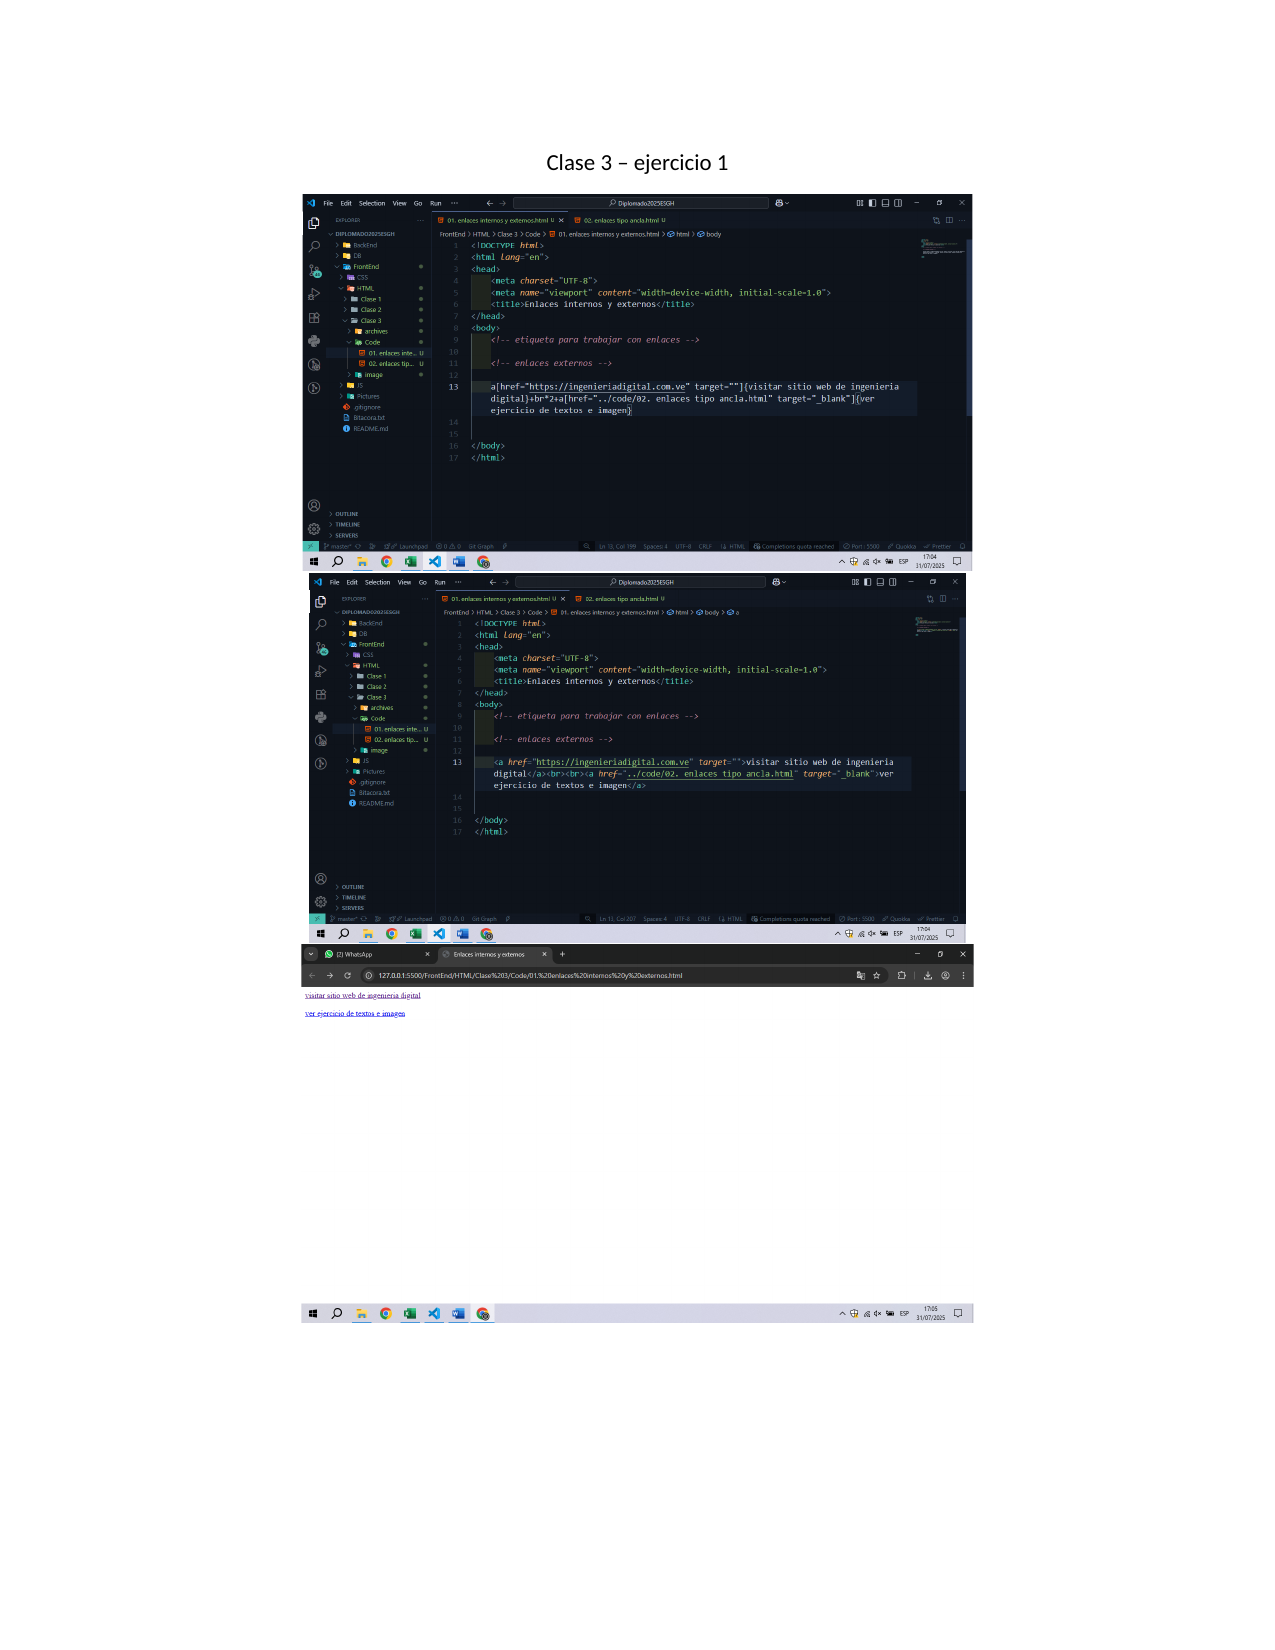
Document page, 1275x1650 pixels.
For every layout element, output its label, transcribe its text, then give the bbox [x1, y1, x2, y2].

picture [301, 944, 974, 1323]
picture [302, 194, 973, 571]
text Clase 3 – ejercicio 1 [177, 148, 1098, 176]
picture [309, 573, 966, 943]
